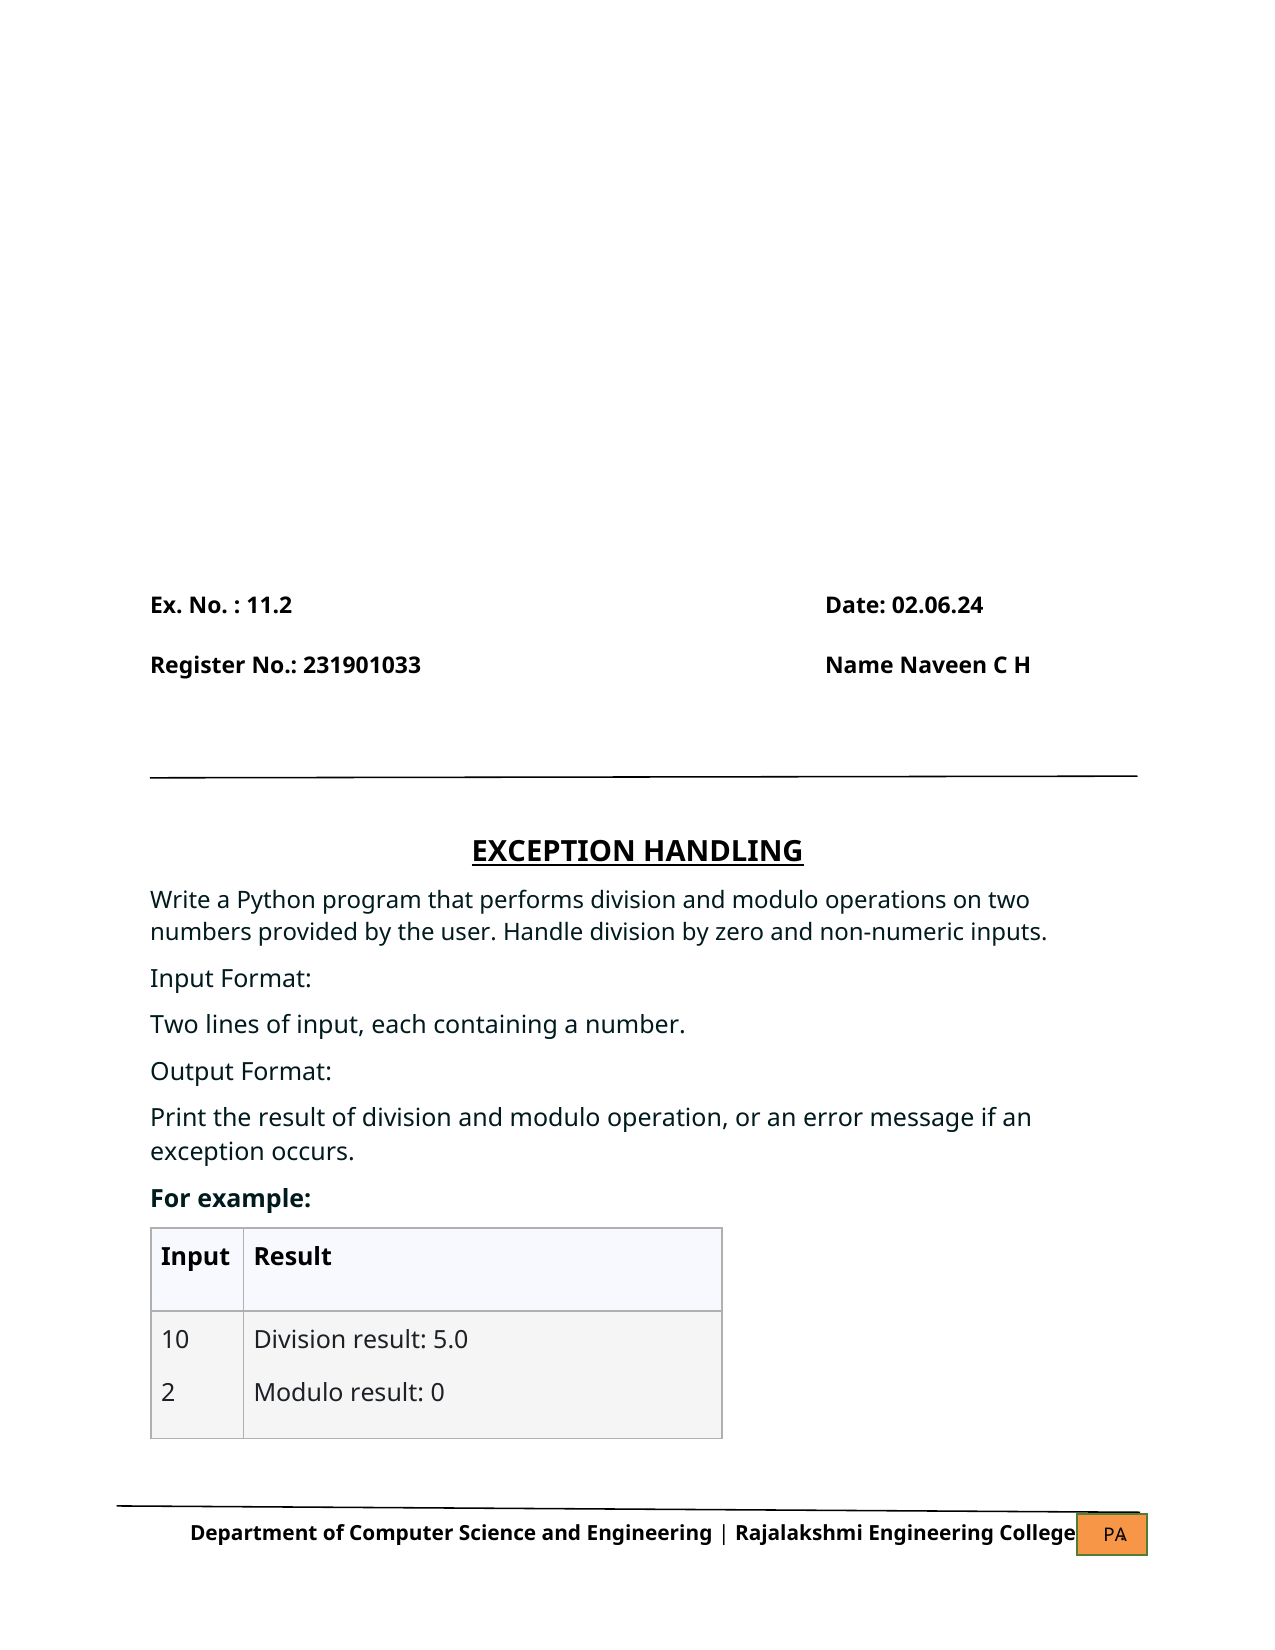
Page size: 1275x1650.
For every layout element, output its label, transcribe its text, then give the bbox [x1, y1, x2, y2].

text EXCEPTION HANDLING [150, 830, 1125, 870]
text Input Format: [150, 960, 1125, 994]
text Register No.: 231901033 Name Naveen C H [150, 649, 1125, 680]
text For example: [150, 1181, 1125, 1215]
text Ex. No. : 11.2 Date: 02.06.24 [150, 589, 1125, 620]
text Write a Python program that performs division and modulo operations on two numbers provided by the user. Handle division by zero and non-numeric inputs. [150, 883, 1125, 948]
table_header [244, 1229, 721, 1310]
text Output Format: [150, 1053, 1125, 1087]
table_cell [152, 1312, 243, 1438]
text Two lines of input, each containing a number. [150, 1007, 1125, 1041]
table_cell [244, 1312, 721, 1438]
text Print the result of division and modulo operation, or an error message if an exception occurs. [150, 1100, 1125, 1168]
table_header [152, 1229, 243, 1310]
